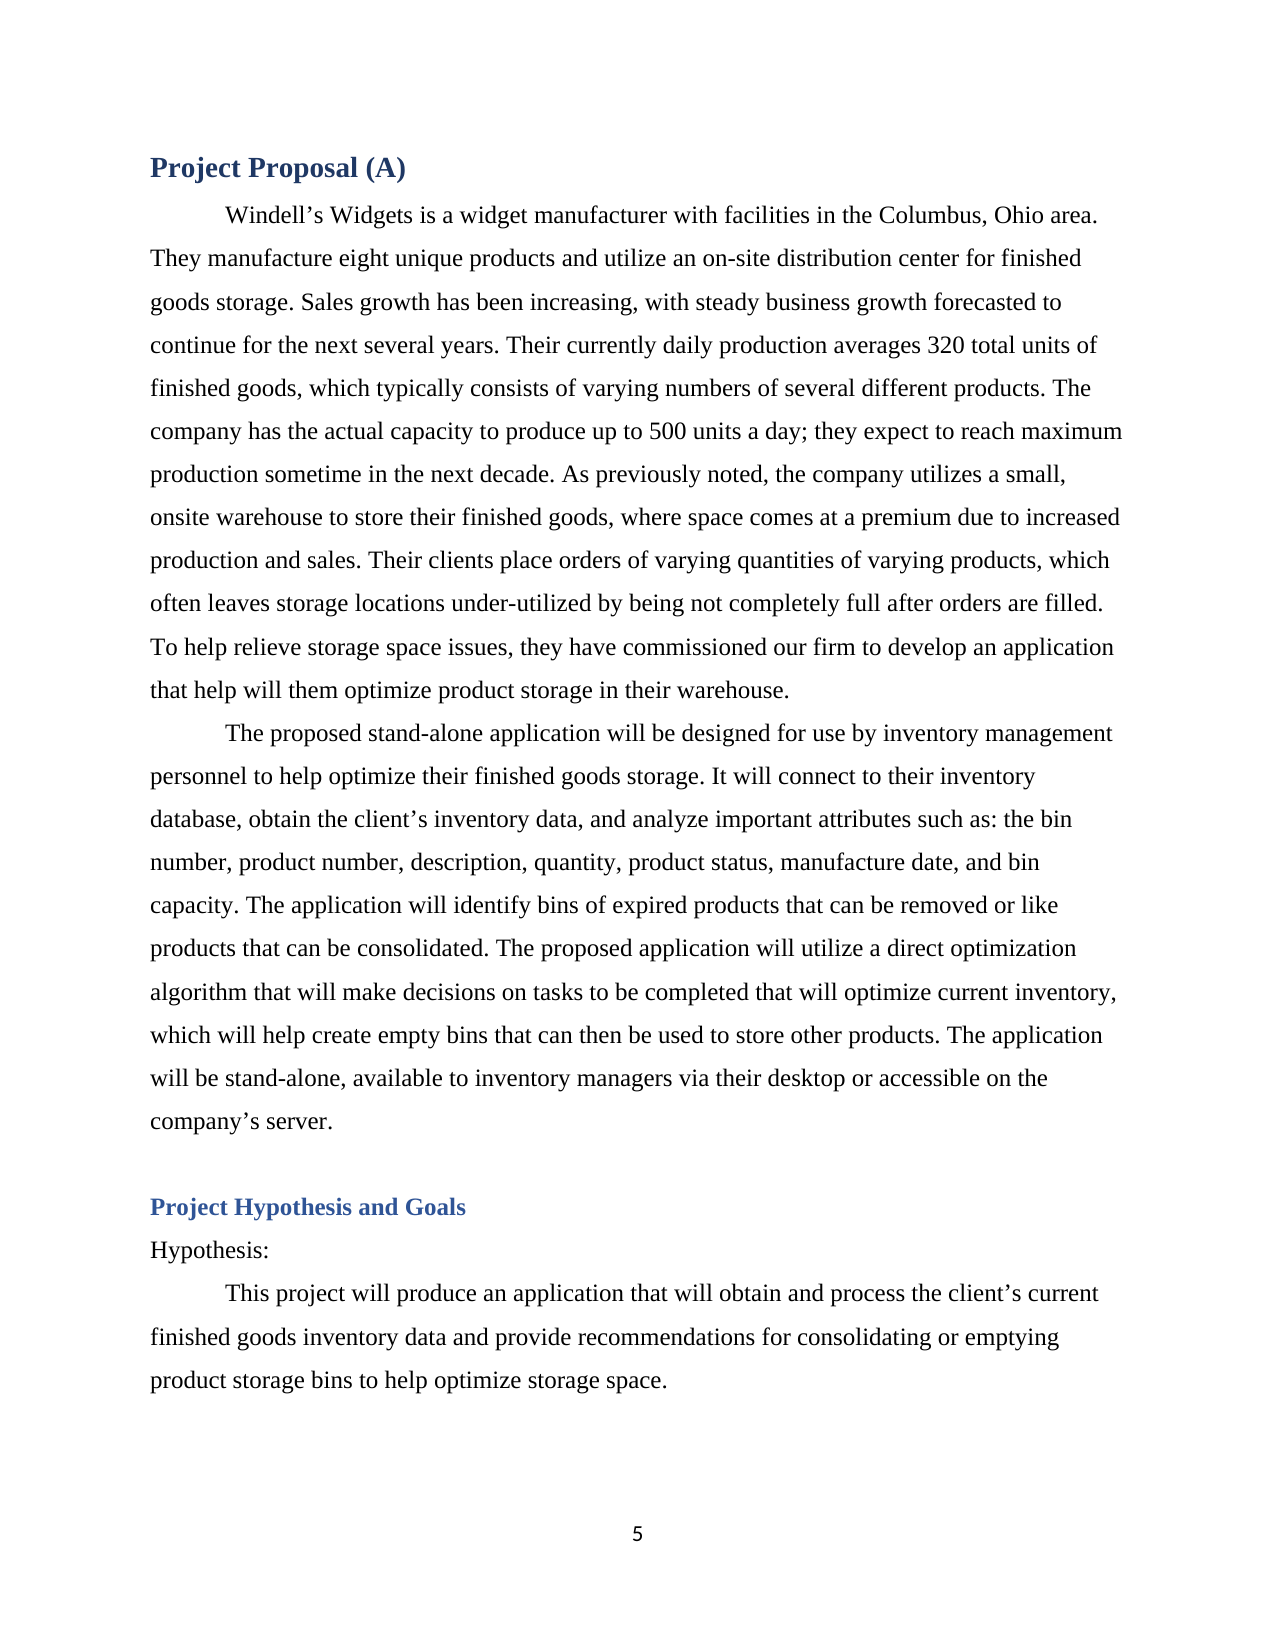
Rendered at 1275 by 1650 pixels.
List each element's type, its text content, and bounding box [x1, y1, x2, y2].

text Project Hypothesis and Goals [150, 1192, 1125, 1221]
text Project Proposal (A) [150, 150, 1125, 183]
text Windell’s Widgets is a widget manufacturer with facilities in the Columbus, Ohio area. They manufacture eight unique products and utilize an on-site distribution center for finished goods storage. Sales growth has been increasing, with steady business growth forecasted to continue for the next several years. Their currently daily production averages 320 total units of finished goods, which typically consists of varying numbers of several different products. The company has the actual capacity to produce up to 500 units a day; they expect to reach maximum production sometime in the next decade. As previously noted, the company utilizes a small, onsite warehouse to store their finished goods, where space comes at a premium due to increased production and sales. Their clients place orders of varying quantities of varying products, which often leaves storage locations under-utilized by being not completely full after orders are filled. To help relieve storage space issues, they have commissioned our firm to develop an application that help will them optimize product storage in their warehouse. [150, 200, 1125, 703]
text The proposed stand-alone application will be designed for use by inventory management personnel to help optimize their finished goods storage. It will connect to their inventory database, obtain the client’s inventory data, and analyze important attributes such as: the bin number, product number, description, quantity, product status, manufacture date, and bin capacity. The application will identify bins of expired products that can be removed or like products that can be consolidated. The proposed application will utilize a direct optimization algorithm that will make decisions on tasks to be completed that will optimize current inventory, which will help create empty bins that can then be used to store other products. The application will be stand-alone, available to inventory managers via their desktop or accessible on the company’s server. [150, 718, 1125, 1135]
text Hypothesis: [150, 1235, 1125, 1264]
text This project will produce an application that will obtain and process the client’s current finished goods inventory data and provide recommendations for consolidating or emptying product storage bins to help optimize storage space. [150, 1278, 1125, 1393]
